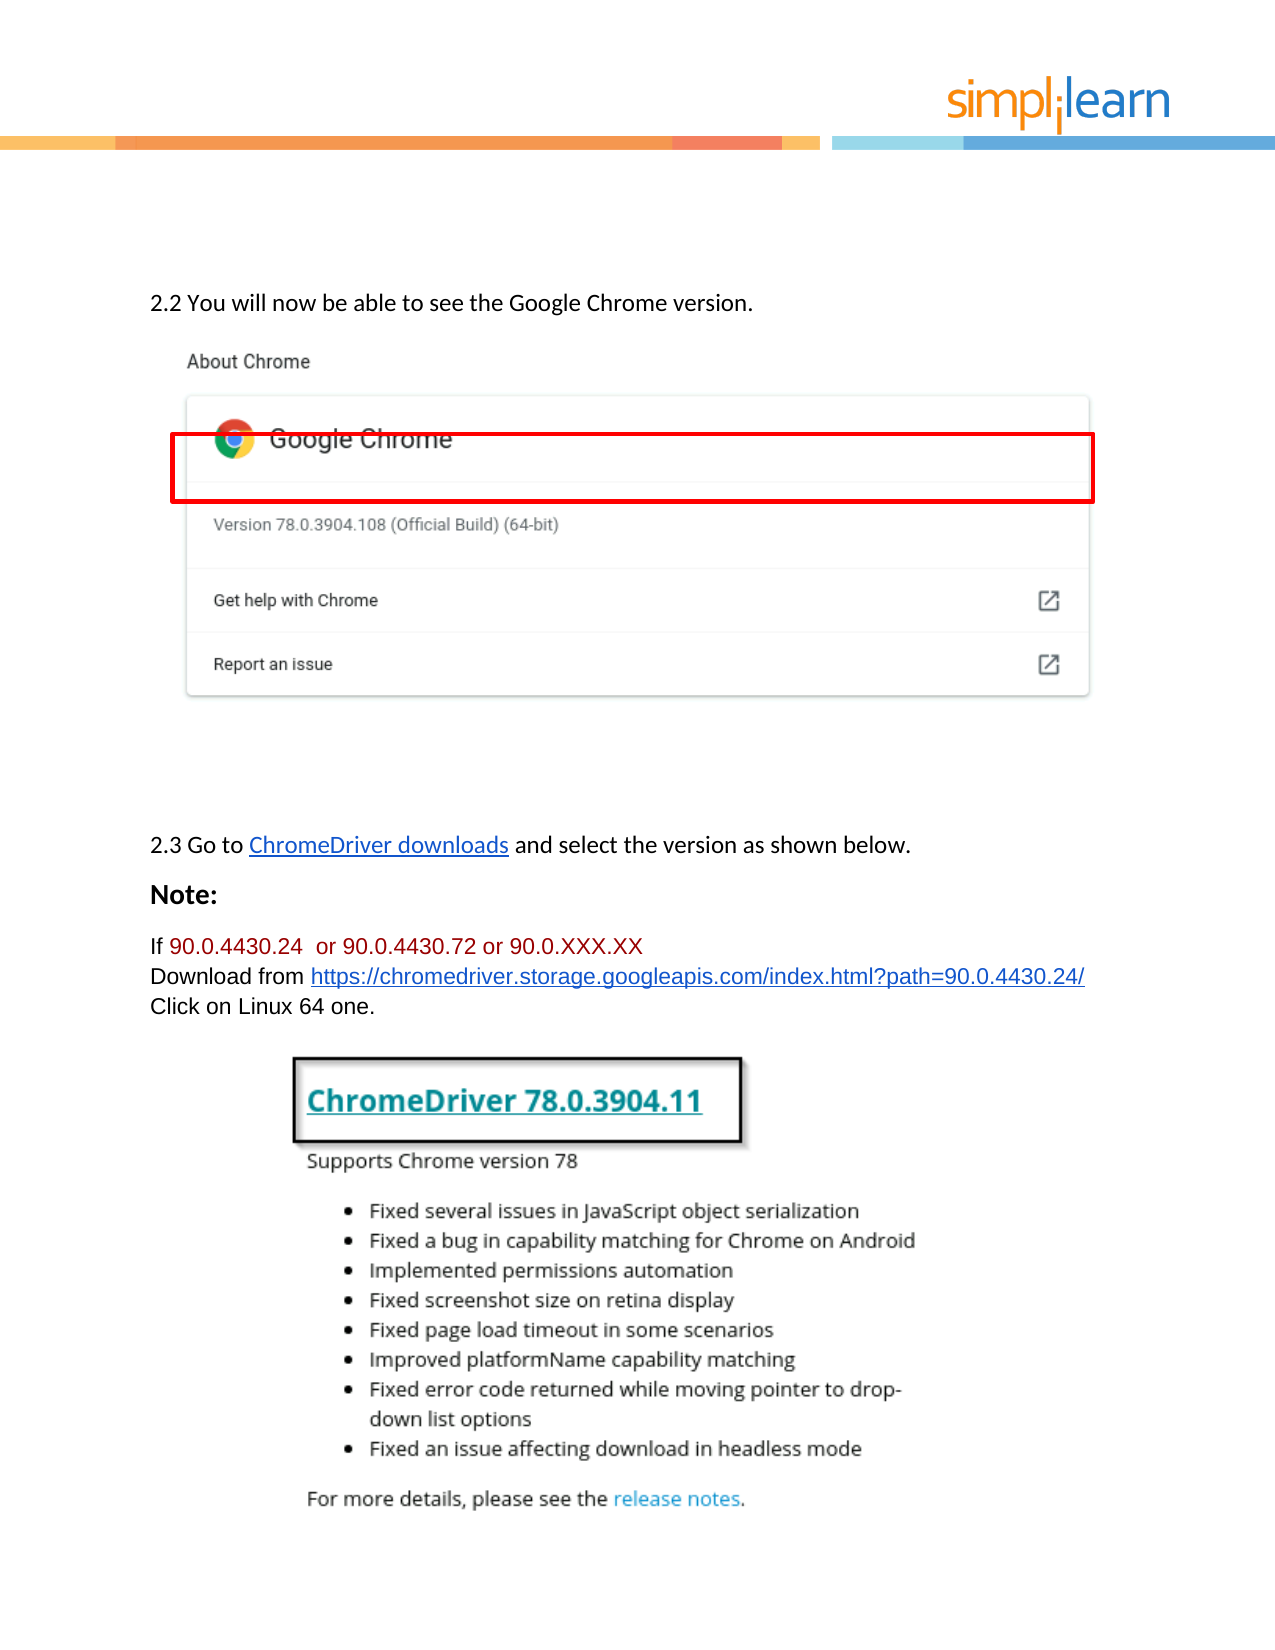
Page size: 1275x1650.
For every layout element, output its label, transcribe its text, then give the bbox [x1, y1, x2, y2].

text 2.3 Go to ChromeDriver downloads and select the version as shown below. [150, 829, 1125, 859]
picture [0, 76, 1275, 150]
text Click on Linux 64 one. [150, 993, 1125, 1019]
text Note: [150, 876, 1125, 912]
text 2.2 You will now be able to see the Google Chrome version. [150, 287, 1125, 318]
picture [150, 334, 1125, 718]
picture [271, 1051, 1004, 1536]
text Download from https://chromedriver.storage.googleapis.com/index.html?path=90.0.4430.24/ [150, 963, 1125, 989]
text If 90.0.4430.24 or 90.0.4430.72 or 90.0.XXX.XX [150, 933, 1125, 959]
